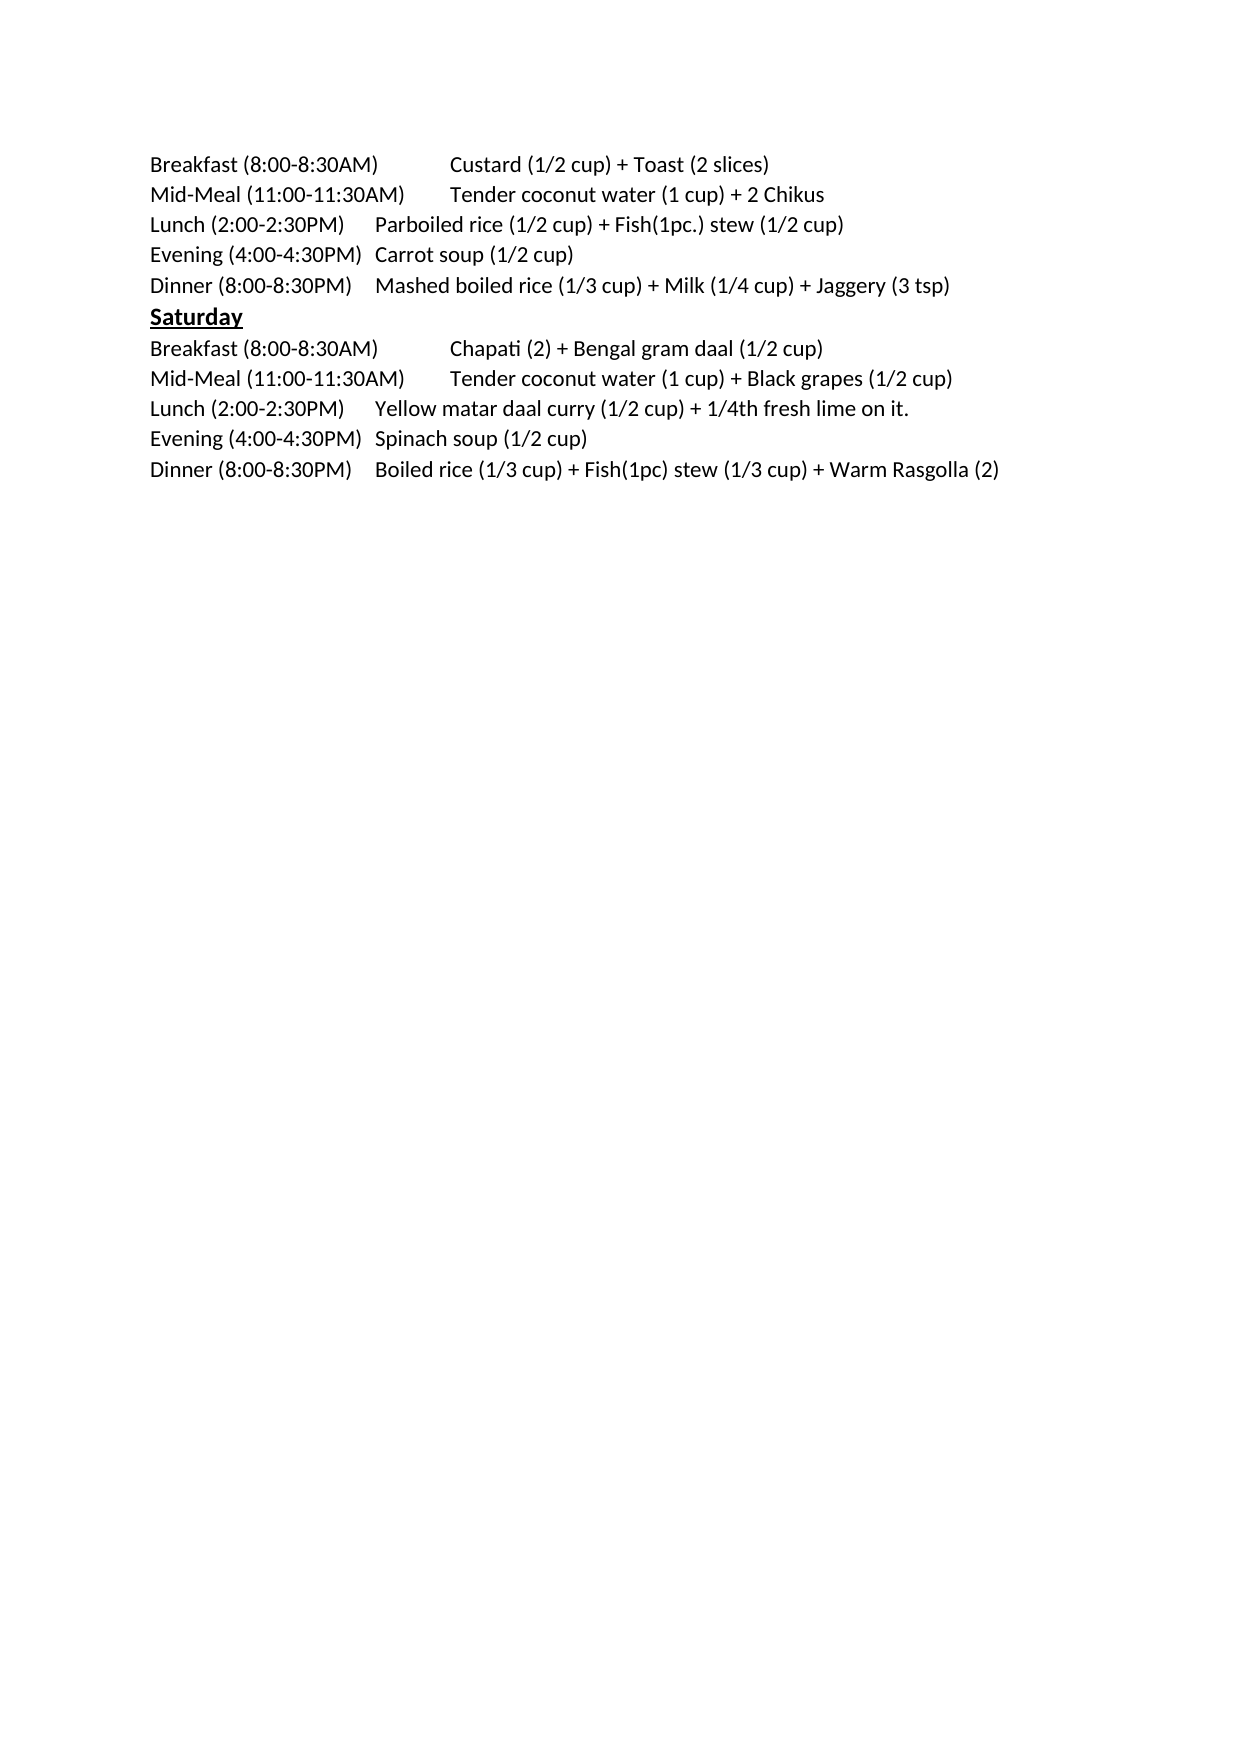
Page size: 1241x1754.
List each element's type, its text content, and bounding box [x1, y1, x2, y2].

text Breakfast (8:00-8:30AM) Chapati (2) + Bengal gram daal (1/2 cup) [150, 334, 1090, 362]
text Lunch (2:00-2:30PM) Yellow matar daal curry (1/2 cup) + 1/4th fresh lime on it. [150, 394, 1090, 422]
text Evening (4:00-4:30PM) Spinach soup (1/2 cup) [150, 424, 1090, 453]
text Mid-Meal (11:00-11:30AM) Tender coconut water (1 cup) + Black grapes (1/2 cup) [150, 364, 1090, 392]
text Mid-Meal (11:00-11:30AM) Tender coconut water (1 cup) + 2 Chikus [150, 180, 1090, 208]
text Dinner (8:00-8:30PM) Boiled rice (1/3 cup) + Fish(1pc) stew (1/3 cup) + Warm Rasgolla (2) [150, 455, 1090, 483]
text Saturday [150, 301, 1090, 332]
text Evening (4:00-4:30PM) Carrot soup (1/2 cup) [150, 241, 1090, 269]
text Lunch (2:00-2:30PM) Parboiled rice (1/2 cup) + Fish(1pc.) stew (1/2 cup) [150, 210, 1090, 238]
text Dinner (8:00-8:30PM) Mashed boiled rice (1/3 cup) + Milk (1/4 cup) + Jaggery (3 tsp) [150, 271, 1090, 299]
text Breakfast (8:00-8:30AM) Custard (1/2 cup) + Toast (2 slices) [150, 150, 1090, 178]
